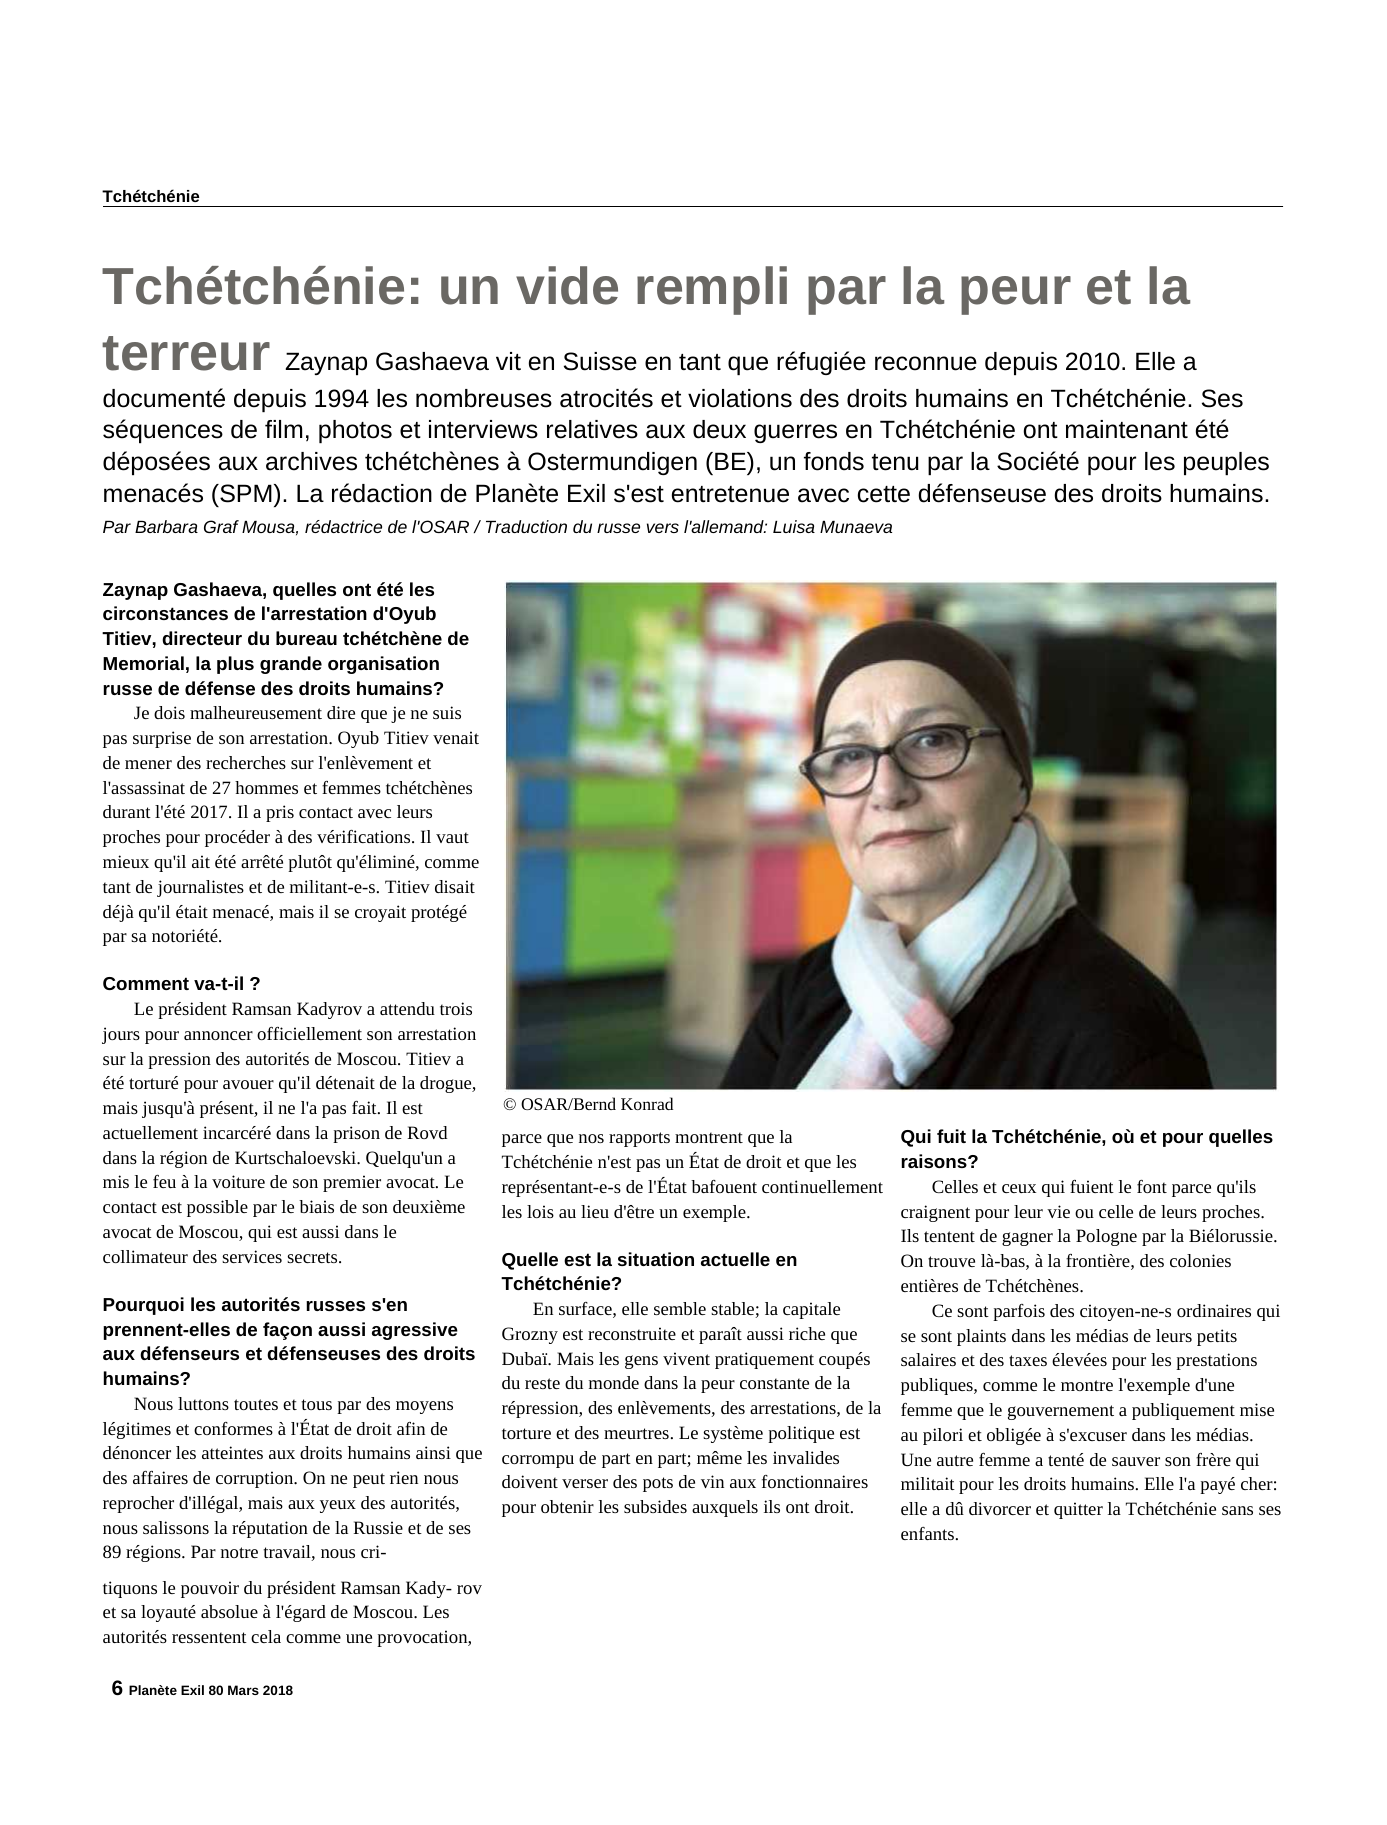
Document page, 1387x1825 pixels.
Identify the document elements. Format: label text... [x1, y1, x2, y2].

picture [504, 580, 1279, 1092]
text Comment va-t-il ? [102, 973, 485, 995]
text Le président Ramsan Kadyrov a attendu trois jours pour annoncer officiellement son arrestation sur la pression des autorités de Moscou. Titiev a été torturé pour avouer qu'il détenait de la drogue, mais jusqu'à présent, il ne l'a pas fait. Il est actuellement incarcéré dans la prison de Rovd dans la région de Kurtschaloevski. Quelqu'un a mis le feu à la voiture de son premier avocat. Le contact est possible par le biais de son deuxième avocat de Moscou, qui est aussi dans le collimateur des services secrets. [102, 998, 485, 1267]
text Par Barbara Graf Mousa, rédactrice de l'OSAR / Traduction du russe vers l'allemand: Luisa Munaeva [102, 516, 1283, 537]
text tiquons le pouvoir du président Ramsan Kady- rov et sa loyauté absolue à l'égard de Moscou. Les autorités ressentent cela comme une provocation, parce que nos rapports montrent que la Tchétchénie n'est pas un État de droit et que les représentant-e-s de l'État bafouent continuellement les lois au lieu d'être un exemple. [102, 1577, 485, 1648]
text En surface, elle semble stable; la capitale Grozny est reconstruite et paraît aussi riche que Dubaï. Mais les gens vivent pratiquement coupés du reste du monde dans la peur constante de la répression, des enlèvements, des arrestations, de la torture et des meurtres. Le système politique est corrompu de part en part; même les invalides doivent verser des pots de vin aux fonctionnaires pour obtenir les subsides auxquels ils ont droit. [501, 1298, 884, 1518]
text Qui fuit la Tchétchénie, où et pour quelles raisons? [900, 578, 1283, 1173]
text Pourquoi les autorités russes s'en prennent-elles de façon aussi agressive aux défenseurs et défenseuses des droits humains? [102, 1293, 485, 1389]
text Celles et ceux qui fuient le font parce qu'ils craignent pour leur vie ou celle de leurs proches. Ils tentent de gagner la Pologne par la Biélorussie. On trouve là-bas, à la frontière, des colonies entières de Tchétchènes. [900, 1176, 1283, 1297]
text tiquons le pouvoir du président Ramsan Kady- rov et sa loyauté absolue à l'égard de Moscou. Les autorités ressentent cela comme une provocation, parce que nos rapports montrent que la Tchétchénie n'est pas un État de droit et que les représentant-e-s de l'État bafouent continuellement les lois au lieu d'être un exemple. [501, 578, 884, 1222]
text Nous luttons toutes et tous par des moyens légitimes et conformes à l'État de droit afin de dénoncer les atteintes aux droits humains ainsi que des affaires de corruption. On ne peut rien nous reprocher d'illégal, mais aux yeux des autorités, nous salissons la réputation de la Russie et de ses 89 régions. Par notre travail, nous cri- [102, 1393, 485, 1563]
text Zaynap Gashaeva, quelles ont été les circonstances de l'arrestation d'Oyub Titiev, directeur du bureau tchétchène de Memorial, la plus grande organisation russe de défense des droits humains? [102, 578, 485, 699]
text Tchétchénie [102, 187, 1283, 207]
text Je dois malheureusement dire que je ne suis pas surprise de son arrestation. Oyub Titiev venait de mener des recherches sur l'enlèvement et l'assassinat de 27 hommes et femmes tchétchènes durant l'été 2017. Il a pris contact avec leurs proches pour procéder à des vérifications. Il vaut mieux qu'il ait été arrêté plutôt qu'éliminé, comme tant de journalistes et de militant-e-s. Titiev disait déjà qu'il était menacé, mais il se croyait protégé par sa notoriété. [102, 702, 485, 947]
text Ce sont parfois des citoyen-ne-s ordinaires qui se sont plaints dans les médias de leurs petits salaires et des taxes élevées pour les prestations publiques, comme le montre l'exemple d'une femme que le gouvernement a publiquement mise au pilori et obligée à s'excuser dans les médias. Une autre femme a tenté de sauver son frère qui militait pour les droits humains. Elle l'a payé cher: elle a dû divorcer et quitter la Tchétchénie sans ses enfants. [900, 1300, 1283, 1544]
text Quelle est la situation actuelle en Tchétchénie? [501, 1248, 884, 1295]
text Tchétchénie: un vide rempli par la peur et la terreur Zaynap Gashaeva vit en Suisse en tant que réfugiée reconnue depuis 2010. Elle a documenté depuis 1994 les nombreuses atrocités et violations des droits humains en Tchétchénie. Ses séquences de film, photos et interviews relatives aux deux guerres en Tchétchénie ont maintenant été déposées aux archives tchétchènes à Ostermundigen (BE), un fonds tenu par la Société pour les peuples menacés (SPM). La rédaction de Planète Exil s'est entretenue avec cette défenseuse des droits humains. [102, 255, 1283, 507]
